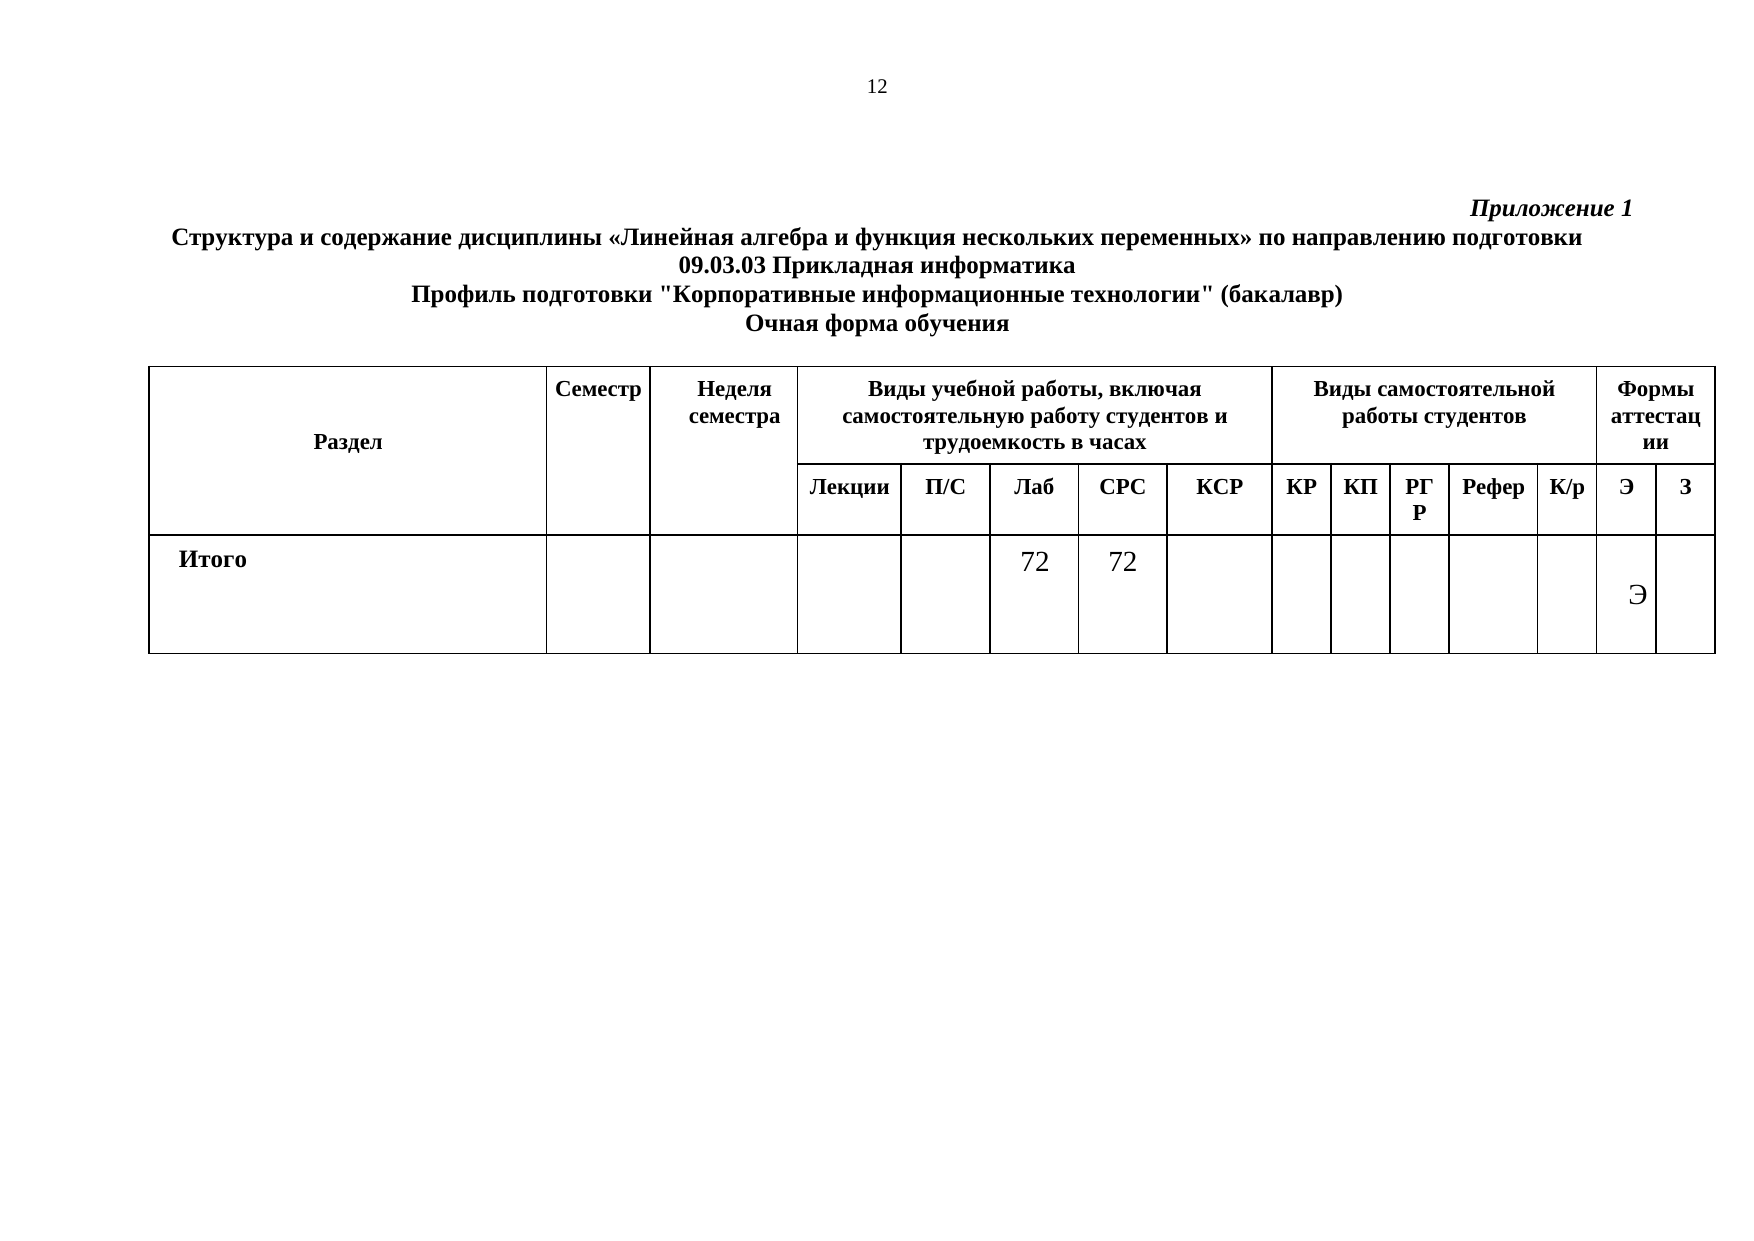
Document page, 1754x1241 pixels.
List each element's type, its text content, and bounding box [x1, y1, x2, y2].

table_cell К/р [1538, 465, 1596, 534]
table_cell КСР [1168, 465, 1271, 534]
table_cell Э [1597, 465, 1655, 534]
text Структура и содержание дисциплины «Линейная алгебра и функция нескольких переменных» по направлению подготовки [118, 222, 1636, 251]
text Профиль подготовки "Корпоративные информационные технологии" (бакалавр) [1200, 279, 1636, 308]
text Профиль подготовки "Корпоративные информационные технологии" (бакалавр) [118, 279, 673, 308]
table_cell [1450, 536, 1537, 653]
table_cell 72 [991, 536, 1078, 653]
table_header Виды учебной работы, включая самостоятельную работу студентов и трудоемкость в часах [798, 367, 1271, 463]
table_header Семестр [547, 367, 649, 534]
table_cell [651, 536, 797, 653]
table_cell Э [1597, 536, 1655, 653]
table_header Раздел [150, 367, 546, 463]
table_cell Лаб [991, 465, 1078, 534]
table_cell [547, 536, 649, 653]
table_header Формы аттестации [1597, 367, 1714, 463]
text Приложение 1 [118, 193, 1636, 222]
table_cell КР [1273, 465, 1330, 534]
table_cell [902, 536, 989, 653]
table_cell [798, 536, 900, 653]
table_cell [150, 463, 546, 534]
table_cell З [1657, 465, 1714, 534]
table_header Неделя семестра [651, 367, 797, 534]
table_cell [1391, 536, 1448, 653]
table_cell [1538, 536, 1596, 653]
table_cell [1273, 536, 1330, 653]
text 09.03.03 Прикладная информатика [118, 251, 1636, 279]
table_cell Лекции [798, 465, 900, 534]
text Очная форма обучения [118, 308, 1636, 337]
table_cell Итого [150, 536, 546, 653]
table_cell [1168, 536, 1271, 653]
table_header Виды самостоятельной работы студентов [1273, 367, 1596, 463]
table_cell [1332, 536, 1389, 653]
table_cell СРС [1079, 465, 1166, 534]
table_cell 72 [1079, 536, 1166, 653]
table_cell П/С [902, 465, 989, 534]
table_cell [1657, 536, 1714, 653]
table_cell Рефер [1450, 465, 1537, 534]
table_cell РГР [1391, 465, 1448, 534]
table_cell КП [1332, 465, 1389, 534]
